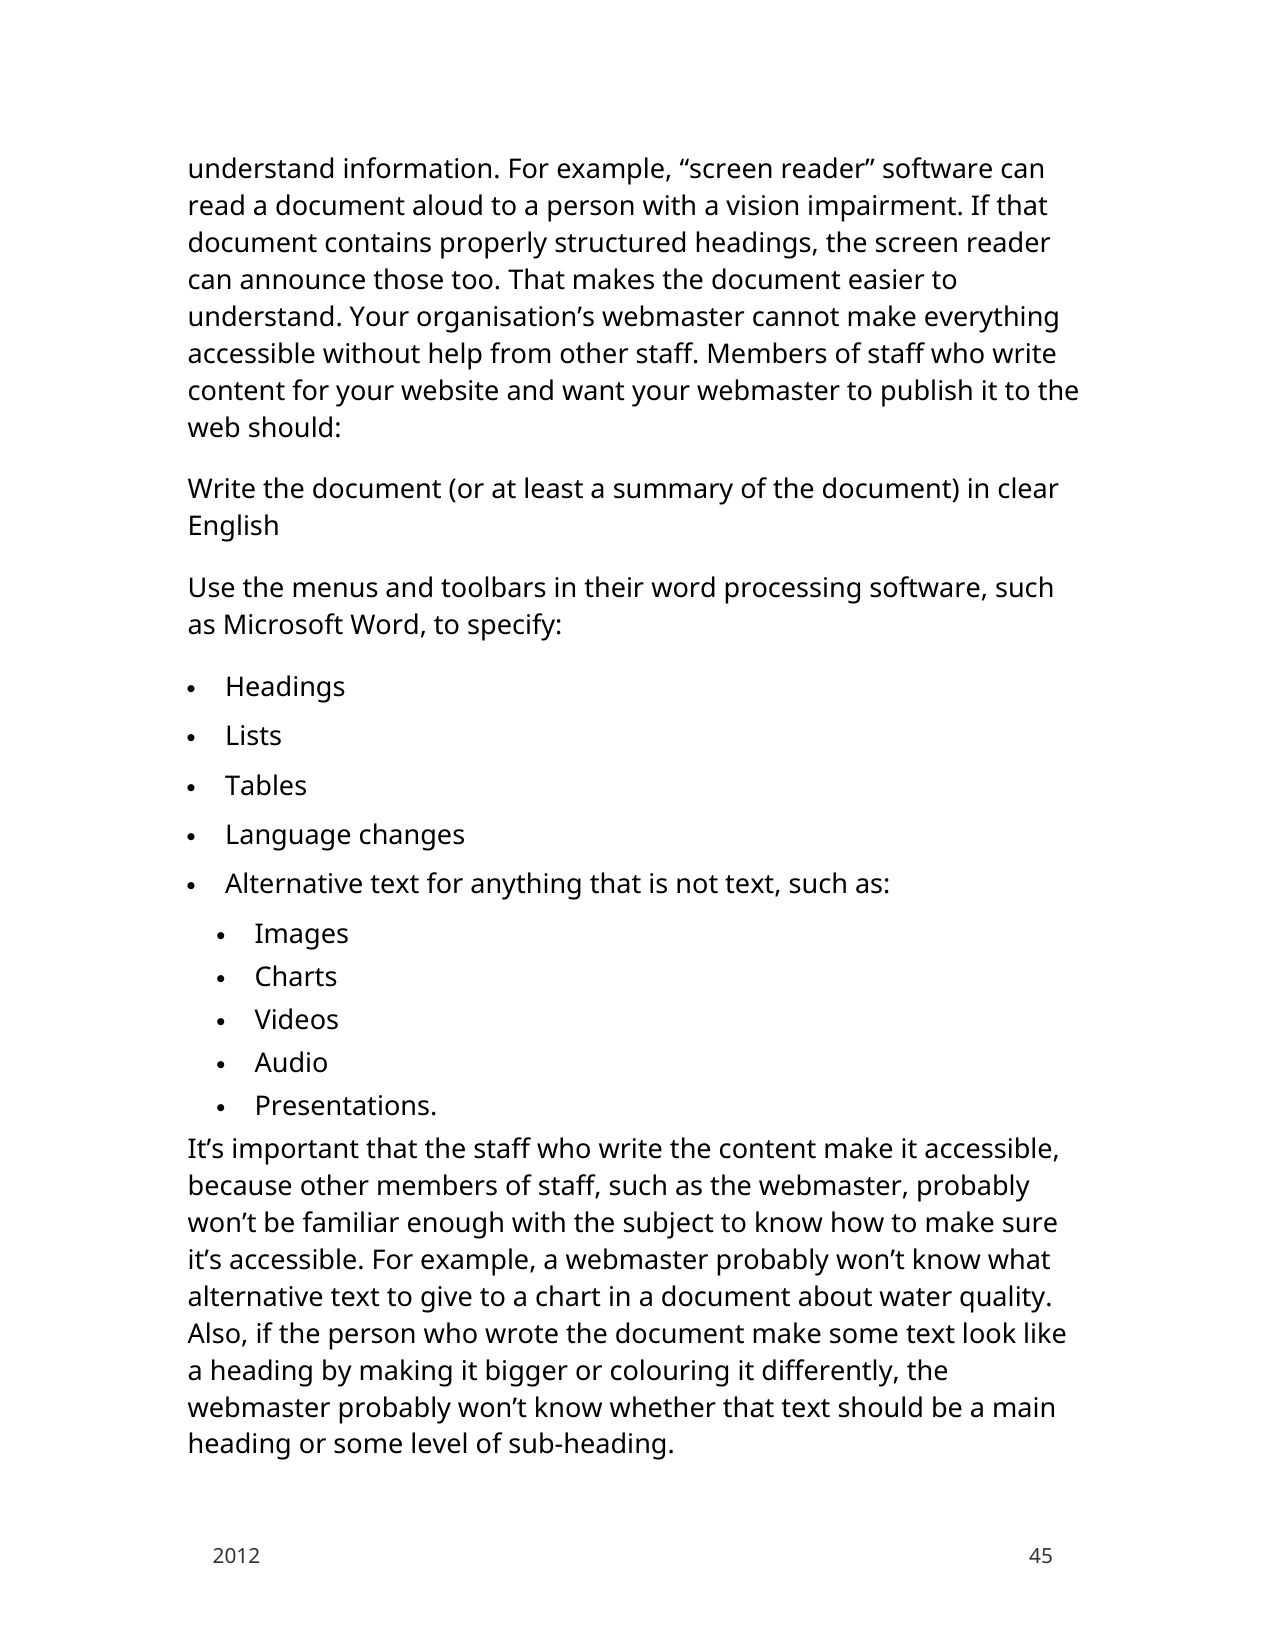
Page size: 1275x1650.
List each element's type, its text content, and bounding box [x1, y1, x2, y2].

list Charts [217, 957, 1087, 994]
list Audio [217, 1044, 1087, 1081]
list Language changes [187, 816, 1087, 852]
text It’s important that the staff who write the content make it accessible, because other members of staff, such as the webmaster, probably won’t be familiar enough with the subject to know how to make sure it’s accessible. For example, a webmaster probably won’t know what alternative text to give to a chart in a document about water quality. Also, if the person who wrote the document make some text look like a heading by making it bigger or colouring it differently, the webmaster probably won’t know whether that text should be a main heading or some level of sub-heading. [187, 1130, 1087, 1462]
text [187, 150, 1087, 445]
list Images [217, 914, 1087, 951]
text Use the menus and toolbars in their word processing software, such as Microsoft Word, to specify: [187, 569, 1087, 642]
list Tables [187, 766, 1087, 803]
list Lists [187, 717, 1087, 754]
list Presentations. [217, 1087, 1087, 1124]
list Videos [217, 1001, 1087, 1037]
list Headings [187, 667, 1087, 704]
text Write the document (or at least a summary of the document) in clear English [187, 470, 1087, 544]
list Alternative text for anything that is not text, such as: [187, 865, 1087, 902]
